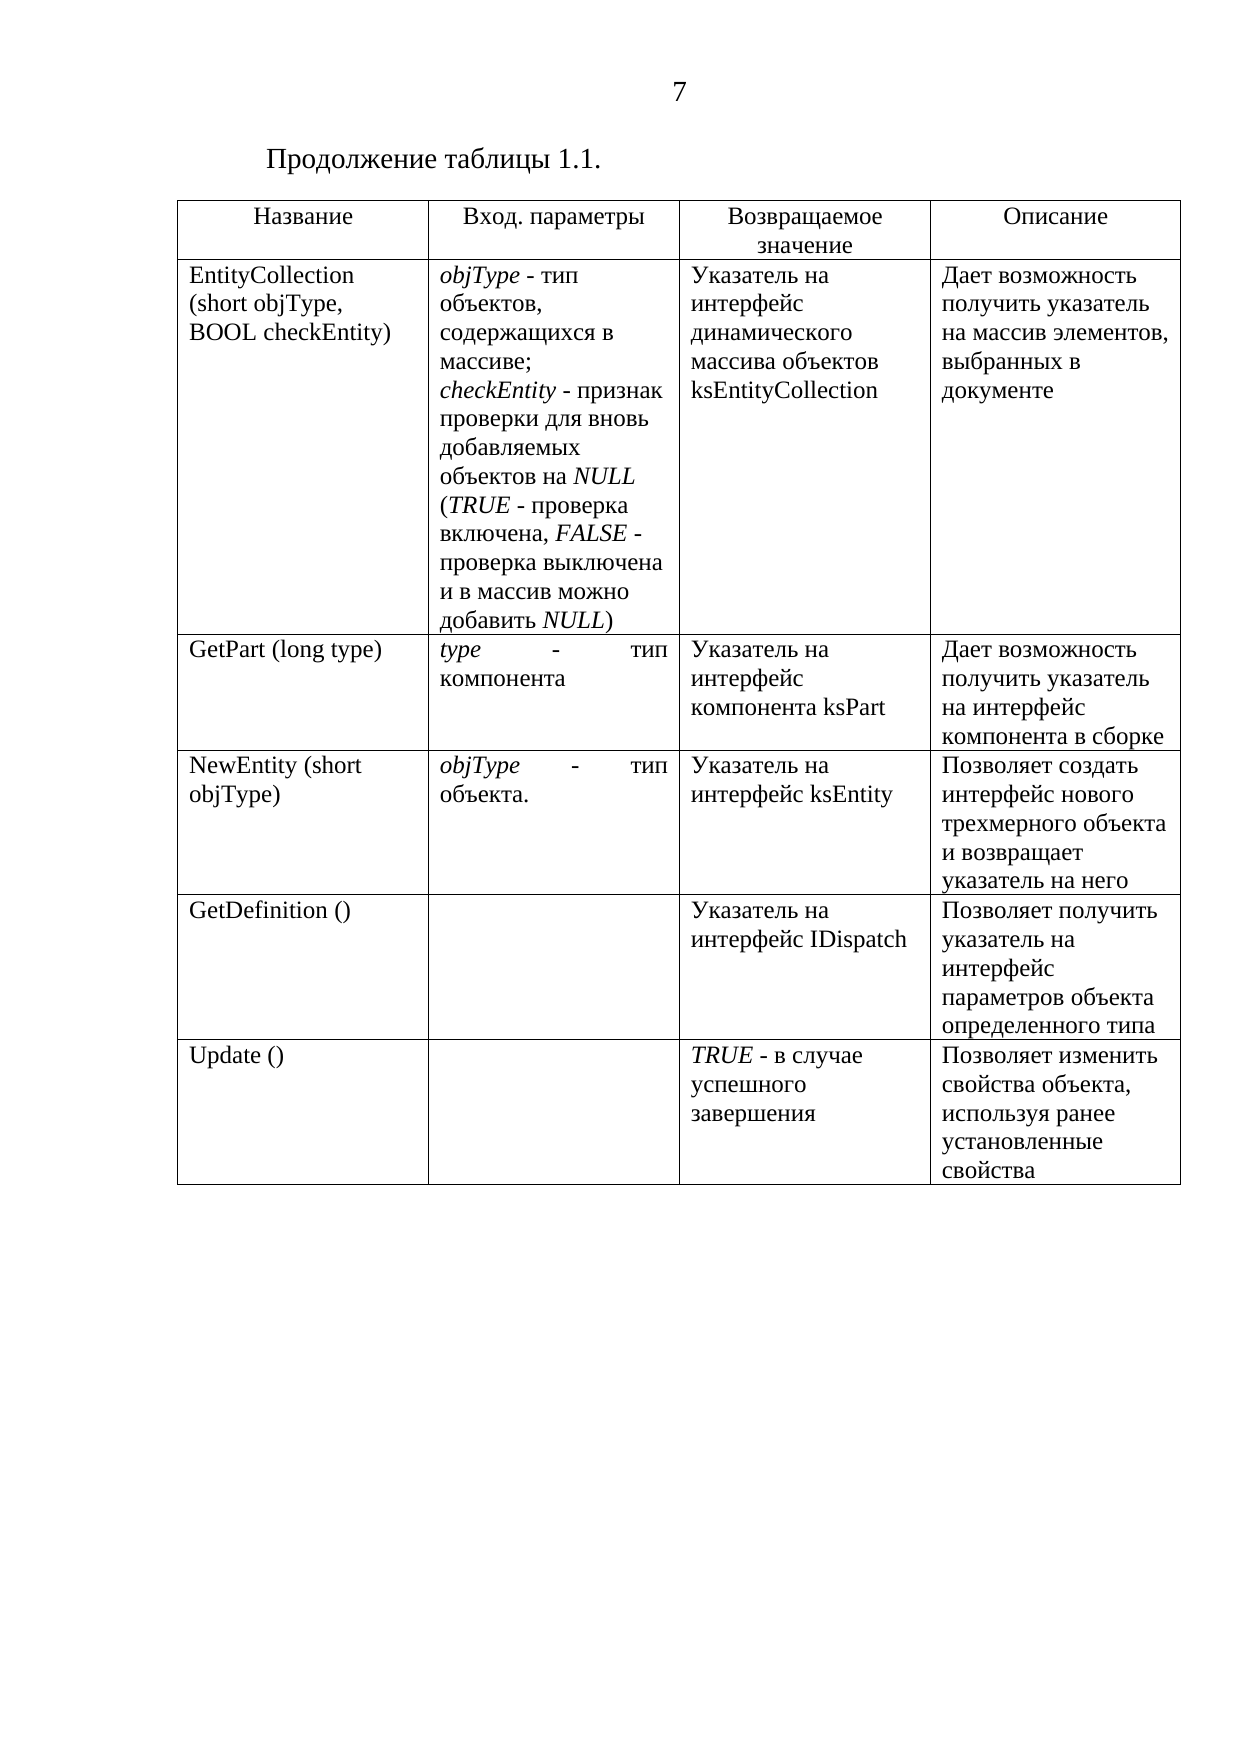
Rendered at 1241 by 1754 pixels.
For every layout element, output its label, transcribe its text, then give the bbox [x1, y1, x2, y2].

table_header Название [178, 201, 428, 259]
table_cell [429, 895, 679, 1039]
table_cell Указатель на интерфейс динамического массива объектов ksEntityCollection [680, 260, 930, 633]
table_header Вход. параметры [429, 201, 679, 259]
table_cell Указатель на интерфейс IDispatch [680, 895, 930, 1039]
table_header Возвращаемое значение [680, 201, 930, 259]
table_cell Указатель на интерфейс ksEntity [680, 751, 930, 894]
table_cell Позволяет получить указатель на интерфейс параметров объекта определенного типа [931, 895, 1180, 1039]
table_cell Update () [178, 1040, 428, 1184]
table_cell NewEntity (short objType) [178, 751, 428, 894]
table_cell Дает возможность получить указатель на интерфейс компонента в сборке [931, 635, 1180, 749]
table_cell objType - тип объектов, содержащихся в массиве; checkEntity - признак проверки для вновь добавляемых объектов на NULL (TRUE - проверка включена, FALSE - проверка выключена и в массив можно добавить NULL) [429, 260, 679, 633]
text Продолжение таблицы 1.1. [177, 141, 1181, 174]
table_cell Указатель на интерфейс компонента ksPart [680, 635, 930, 749]
table_cell Дает возможность получить указатель на массив элементов, выбранных в документе [931, 260, 1180, 633]
table_cell GetPart (long type) [178, 635, 428, 749]
table_cell objType - тип объекта. [429, 751, 679, 894]
table_cell type - тип компонента [429, 635, 679, 749]
table_cell EntityCollection (short objType, BOOL checkEntity) [178, 260, 428, 633]
table_cell TRUE - в случае успешного завершения [680, 1040, 930, 1184]
table_cell [429, 1040, 679, 1184]
table_cell GetDefinition () [178, 895, 428, 1039]
table_cell Позволяет изменить свойства объекта, используя ранее установленные свойства [931, 1040, 1180, 1184]
table_cell Позволяет создать интерфейс нового трехмерного объекта и возвращает указатель на него [931, 751, 1180, 894]
table_header Описание [931, 201, 1180, 259]
